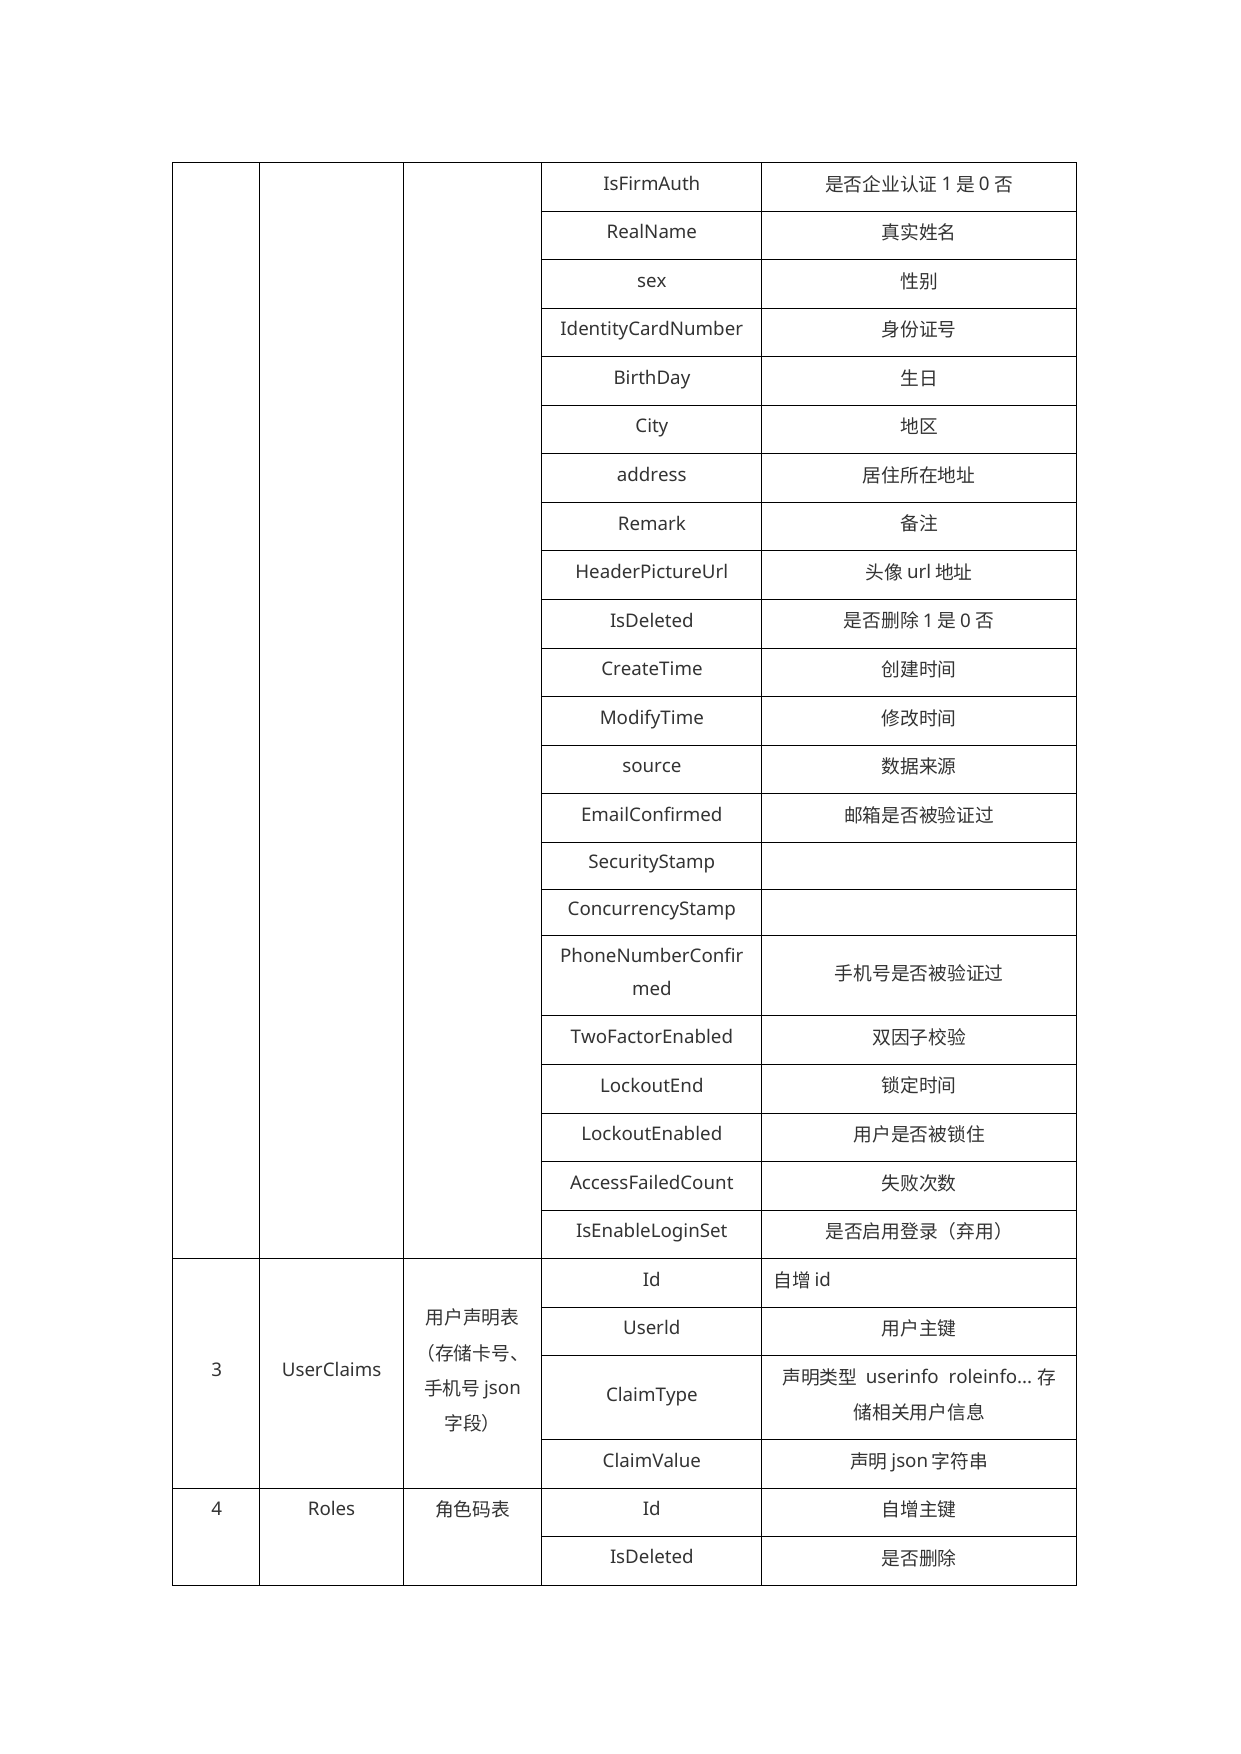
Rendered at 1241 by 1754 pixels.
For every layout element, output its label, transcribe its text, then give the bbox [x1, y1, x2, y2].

table_cell 用户声明表（存储卡号、手机号json字段） [404, 1259, 541, 1487]
table_cell IsFirmAuth [542, 163, 761, 211]
table_cell ConcurrencyStamp [542, 890, 761, 935]
table_cell 头像url地址 [762, 551, 1076, 599]
table_cell ModifyTime [542, 697, 761, 744]
table_cell 锁定时间 [762, 1065, 1076, 1112]
table_cell CreateTime [542, 649, 761, 696]
table_cell TwoFactorEnabled [542, 1016, 761, 1064]
table_cell 生日 [762, 357, 1076, 405]
table_cell 失败次数 [762, 1162, 1076, 1209]
table_cell IdentityCardNumber [542, 309, 761, 356]
table_cell 3 [173, 1259, 259, 1487]
table_cell 用户主键 [762, 1308, 1076, 1355]
table_cell PhoneNumberConfirmed [542, 936, 761, 1015]
table_cell 双因子校验 [762, 1016, 1076, 1064]
table_cell sex [542, 260, 761, 308]
table_cell IsDeleted [542, 1537, 761, 1584]
table_cell 地区 [762, 406, 1076, 453]
table_cell 是否删除 1是 0 否 [762, 600, 1076, 647]
table_cell 修改时间 [762, 697, 1076, 744]
table_cell source [542, 746, 761, 793]
table_cell BirthDay [542, 357, 761, 405]
table_cell [762, 890, 1076, 935]
table_cell 居住所在地址 [762, 454, 1076, 502]
table_cell LockoutEnabled [542, 1114, 761, 1161]
table_cell [762, 843, 1076, 888]
table_cell 手机号是否被验证过 [762, 936, 1076, 1015]
table_cell 自增id [762, 1259, 1076, 1307]
table_cell RealName [542, 212, 761, 259]
table_cell 角色码表 [404, 1489, 541, 1584]
table_cell 邮箱是否被验证过 [762, 794, 1076, 842]
table_cell 是否启用登录（弃用） [762, 1211, 1076, 1258]
table_cell 备注 [762, 503, 1076, 550]
table_cell Id [542, 1259, 761, 1307]
table_cell Remark [542, 503, 761, 550]
table_cell 自增主键 [762, 1489, 1076, 1536]
table_cell 数据来源 [762, 746, 1076, 793]
table_cell 是否企业认证 1是 0 否 [762, 163, 1076, 211]
table_cell ClaimType [542, 1356, 761, 1439]
table_cell address [542, 454, 761, 502]
table_cell EmailConfirmed [542, 794, 761, 842]
table_cell UserClaims [260, 1259, 403, 1487]
table_cell SecurityStamp [542, 843, 761, 888]
table_cell IsDeleted [542, 600, 761, 647]
table_cell 声明类型 userinfo roleinfo... 存储相关用户信息 [762, 1356, 1076, 1439]
table_cell 是否删除 [762, 1537, 1076, 1584]
table_cell AccessFailedCount [542, 1162, 761, 1209]
table_cell 性别 [762, 260, 1076, 308]
table_cell 真实姓名 [762, 212, 1076, 259]
table_cell 声明json字符串 [762, 1440, 1076, 1487]
table_cell Id [542, 1489, 761, 1536]
table_cell 创建时间 [762, 649, 1076, 696]
table_cell 身份证号 [762, 309, 1076, 356]
table_cell City [542, 406, 761, 453]
table_cell HeaderPictureUrl [542, 551, 761, 599]
table_cell 用户是否被锁住 [762, 1114, 1076, 1161]
table_cell 4 [173, 1489, 259, 1584]
table_cell Roles [260, 1489, 403, 1584]
table_cell ClaimValue [542, 1440, 761, 1487]
table_cell Userld [542, 1308, 761, 1355]
table_cell IsEnableLoginSet [542, 1211, 761, 1258]
table_cell LockoutEnd [542, 1065, 761, 1112]
